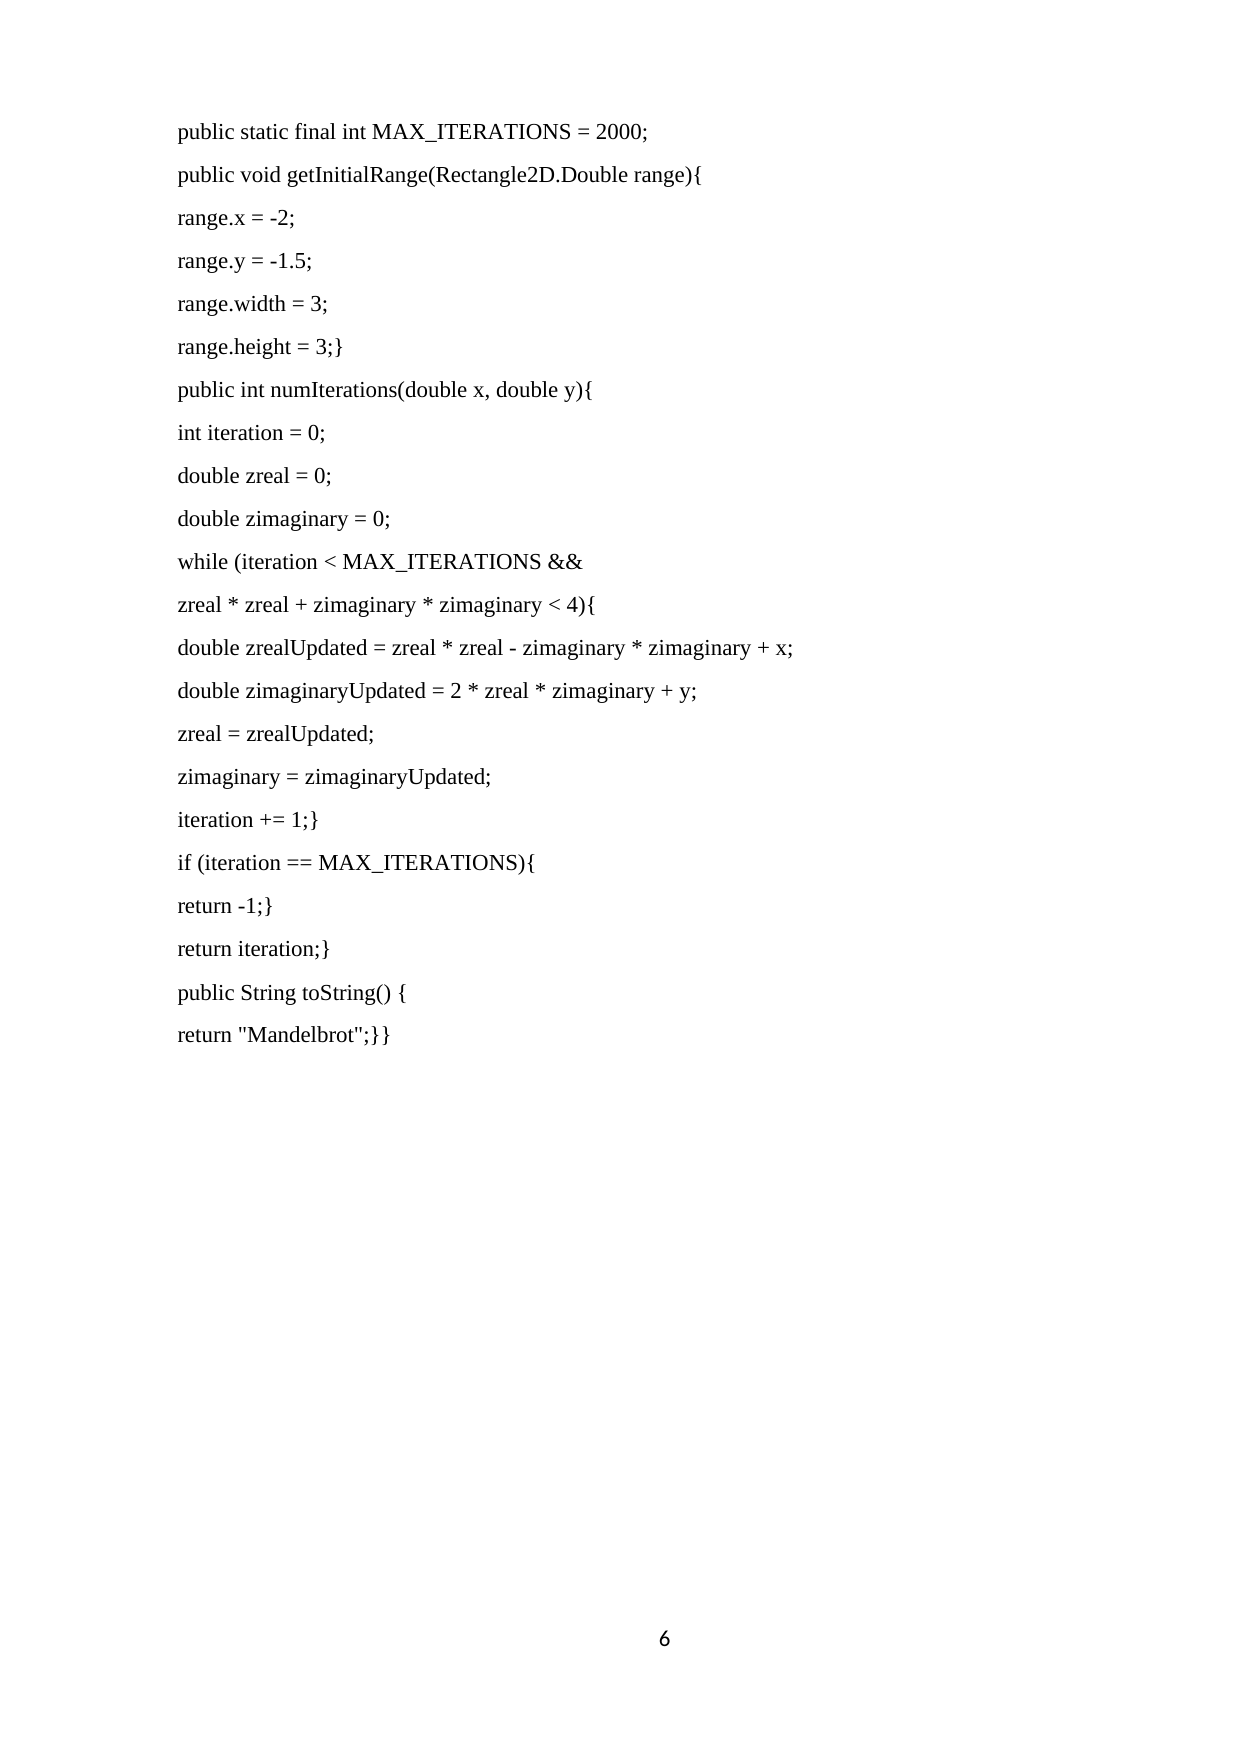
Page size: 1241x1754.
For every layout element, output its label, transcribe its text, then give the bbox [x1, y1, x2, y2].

text zreal = zrealUpdated; [177, 720, 1152, 747]
text range.height = 3;} [177, 333, 1152, 359]
text if (iteration == MAX_ITERATIONS){ [177, 849, 1152, 876]
text return -1;} [177, 892, 1152, 919]
text double zimaginary = 0; [177, 505, 1152, 532]
text int iteration = 0; [177, 419, 1152, 446]
text public int numIterations(double x, double y){ [177, 376, 1152, 403]
text double zimaginaryUpdated = 2 * zreal * zimaginary + y; [177, 677, 1152, 704]
text range.width = 3; [177, 290, 1152, 317]
text public static final int MAX_ITERATIONS = 2000; [177, 118, 1152, 144]
text public void getInitialRange(Rectangle2D.Double range){ [177, 161, 1152, 187]
text return iteration;} [177, 936, 1152, 962]
text zimaginary = zimaginaryUpdated; [177, 763, 1152, 790]
text public String toString() { [177, 978, 1152, 1005]
text double zrealUpdated = zreal * zreal - zimaginary * zimaginary + x; [177, 634, 1152, 661]
text return "Mandelbrot";}} [177, 1022, 1152, 1048]
text zreal * zreal + zimaginary * zimaginary < 4){ [177, 591, 1152, 618]
text while (iteration < MAX_ITERATIONS && [177, 548, 1152, 575]
text range.y = -1.5; [177, 247, 1152, 273]
text iteration += 1;} [177, 806, 1152, 833]
text range.x = -2; [177, 204, 1152, 231]
text double zreal = 0; [177, 462, 1152, 489]
